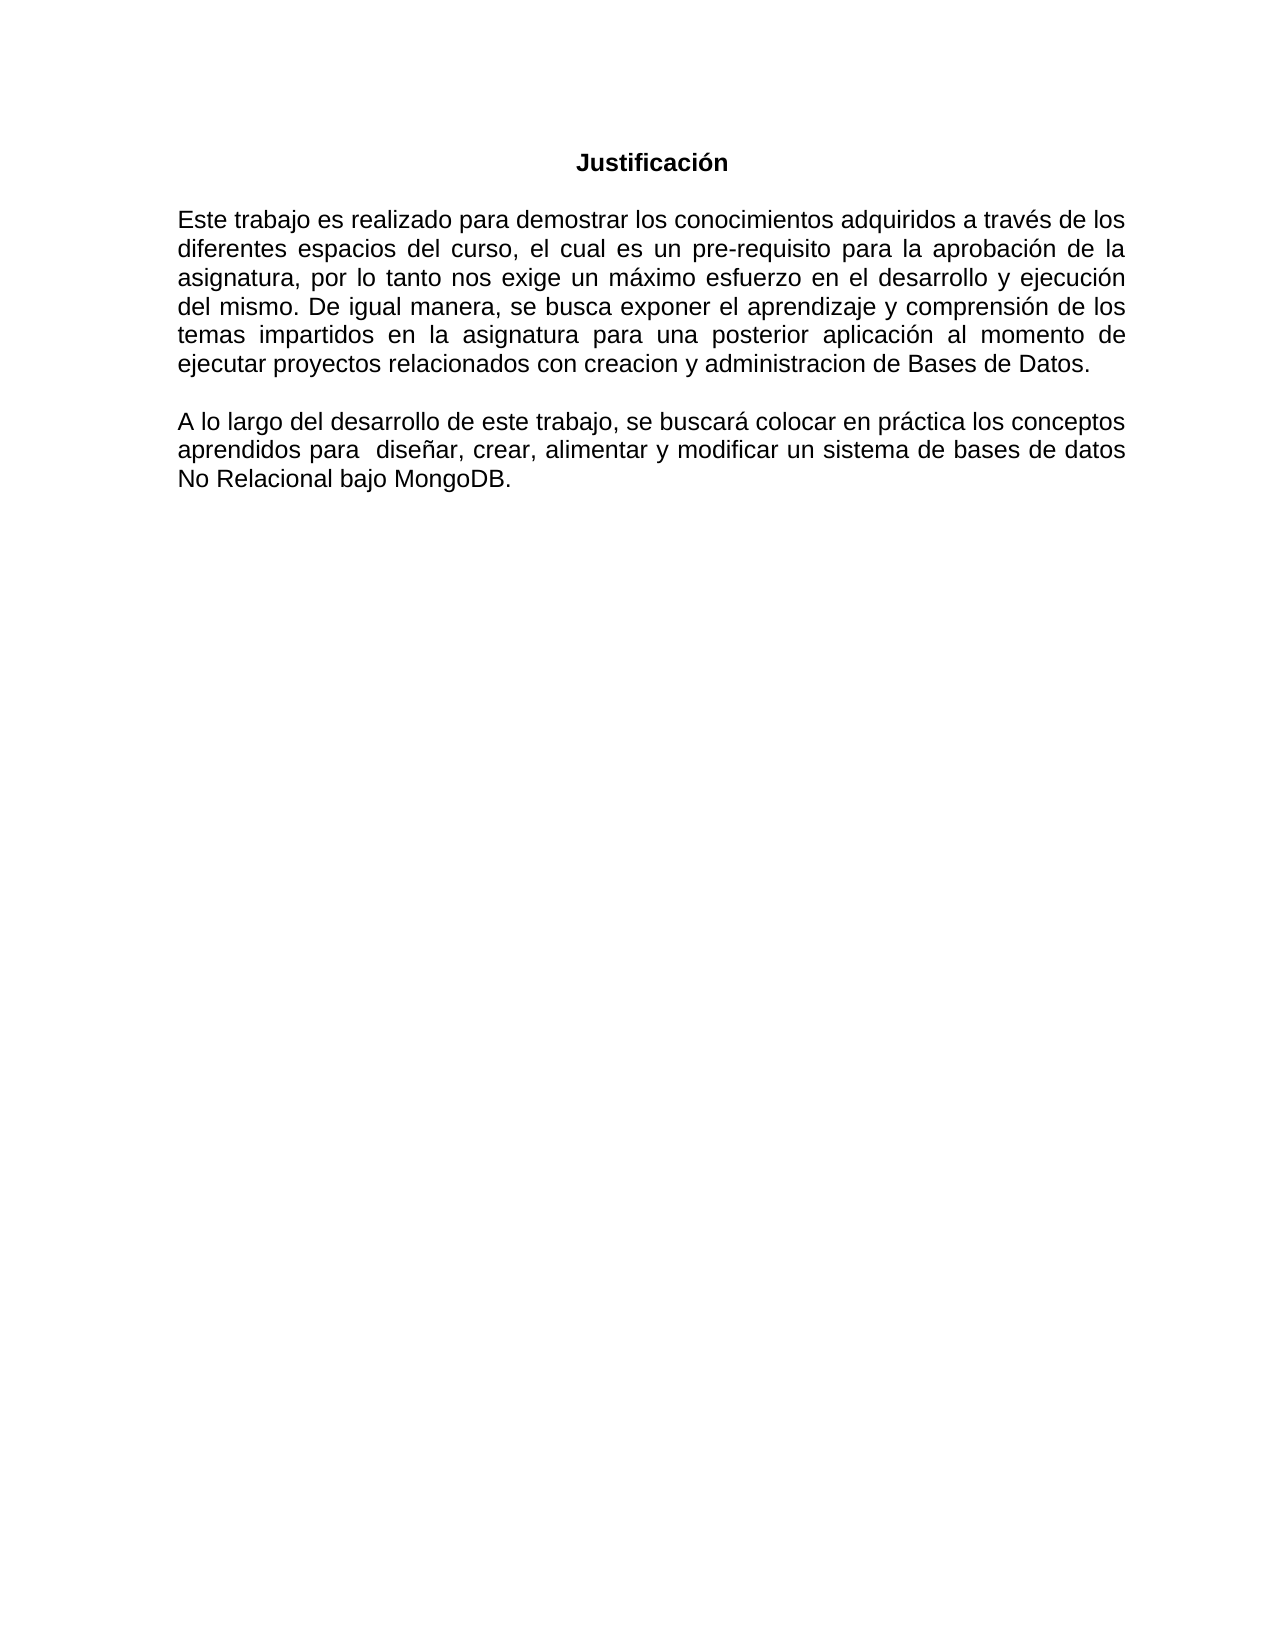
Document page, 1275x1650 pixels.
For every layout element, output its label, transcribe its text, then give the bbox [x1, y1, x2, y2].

text Este trabajo es realizado para demostrar los conocimientos adquiridos a través de los diferentes espacios del curso, el cual es un pre-requisito para la aprobación de la asignatura, por lo tanto nos exige un máximo esfuerzo en el desarrollo y ejecución del mismo. De igual manera, se busca exponer el aprendizaje y comprensión de los temas impartidos en la asignatura para una posterior aplicación al momento de ejecutar proyectos relacionados con creacion y administracion de Bases de Datos. [177, 205, 1127, 378]
text A lo largo del desarrollo de este trabajo, se buscará colocar en práctica los conceptos aprendidos para diseñar, crear, alimentar y modificar un sistema de bases de datos No Relacional bajo MongoDB. [177, 406, 1127, 493]
subtitle Justificación [177, 148, 1127, 176]
